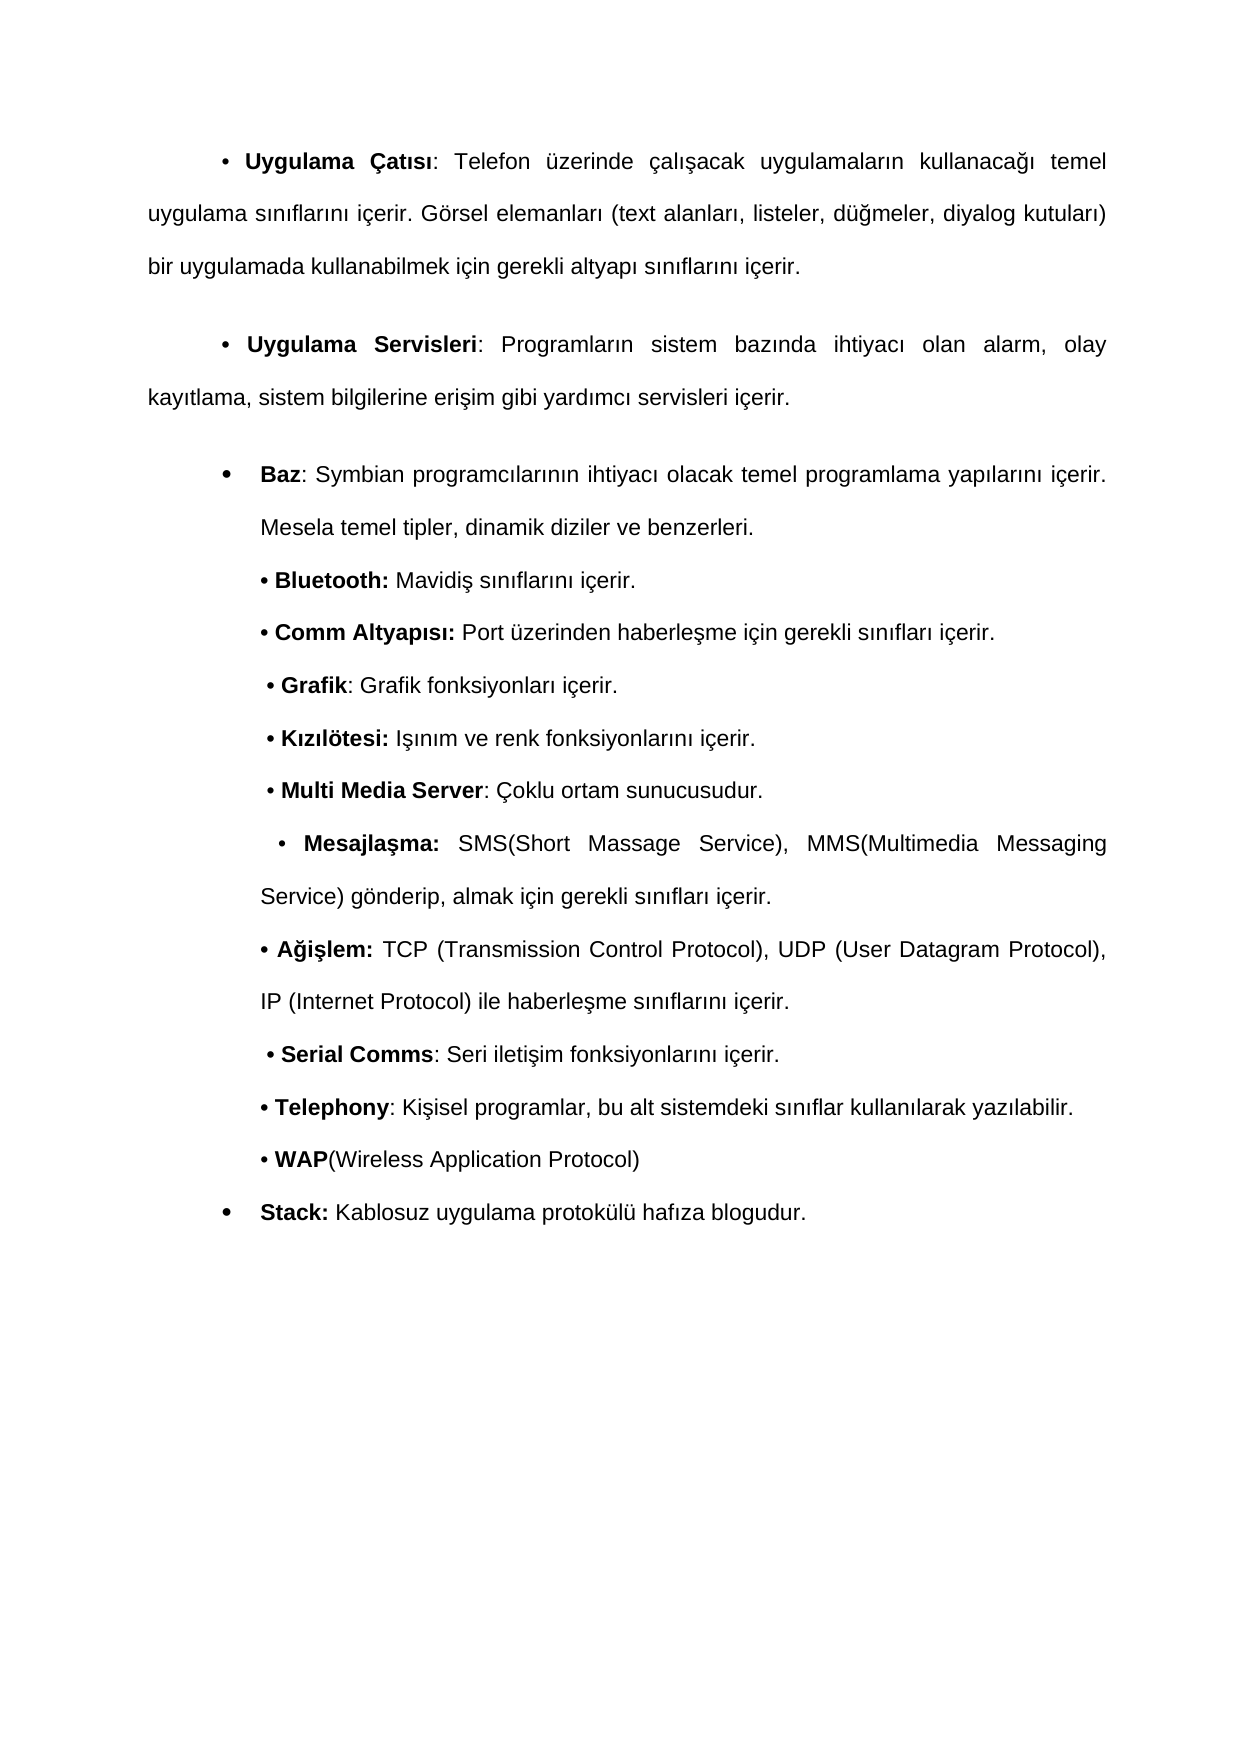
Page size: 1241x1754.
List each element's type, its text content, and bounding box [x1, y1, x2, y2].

list • Mesajlaşma: SMS(Short Massage Service), MMS(Multimedia Messaging Service) gönderip, almak için gerekli sınıfları içerir. [260, 830, 1107, 909]
list • Grafik: Grafik fonksiyonları içerir. [260, 672, 1107, 698]
list • Telephony: Kişisel programlar, bu alt sistemdeki sınıflar kullanılarak yazılabilir. [260, 1094, 1107, 1120]
list • Multi Media Server: Çoklu ortam sunucusudur. [260, 777, 1107, 804]
list • Ağişlem: TCP (Transmission Control Protocol), UDP (User Datagram Protocol), IP (Internet Protocol) ile haberleşme sınıflarını içerir. [260, 936, 1107, 1014]
list • Serial Comms: Seri iletişim fonksiyonlarını içerir. [260, 1041, 1107, 1067]
list • Comm Altyapısı: Port üzerinden haberleşme için gerekli sınıfları içerir. [260, 619, 1107, 646]
list • WAP(Wireless Application Protocol) [260, 1146, 1107, 1173]
list Stack: Kablosuz uygulama protokülü hafıza blogudur. [223, 1199, 1107, 1225]
list Baz: Symbian programcılarının ihtiyacı olacak temel programlama yapılarını içerir. Mesela temel tipler, dinamik diziler ve benzerleri. [223, 461, 1107, 540]
text • Uygulama Çatısı: Telefon üzerinde çalışacak uygulamaların kullanacağı temel uygulama sınıflarını içerir. Görsel elemanları (text alanları, listeler, düğmeler, diyalog kutuları) bir uygulamada kullanabilmek için gerekli altyapı sınıflarını içerir. [148, 148, 1107, 279]
list • Kızılötesi: Işınım ve renk fonksiyonlarını içerir. [260, 725, 1107, 751]
text • Uygulama Servisleri: Programların sistem bazında ihtiyacı olan alarm, olay kayıtlama, sistem bilgilerine erişim gibi yardımcı servisleri içerir. [148, 331, 1107, 410]
list • Bluetooth: Mavidiş sınıflarını içerir. [260, 567, 1107, 593]
